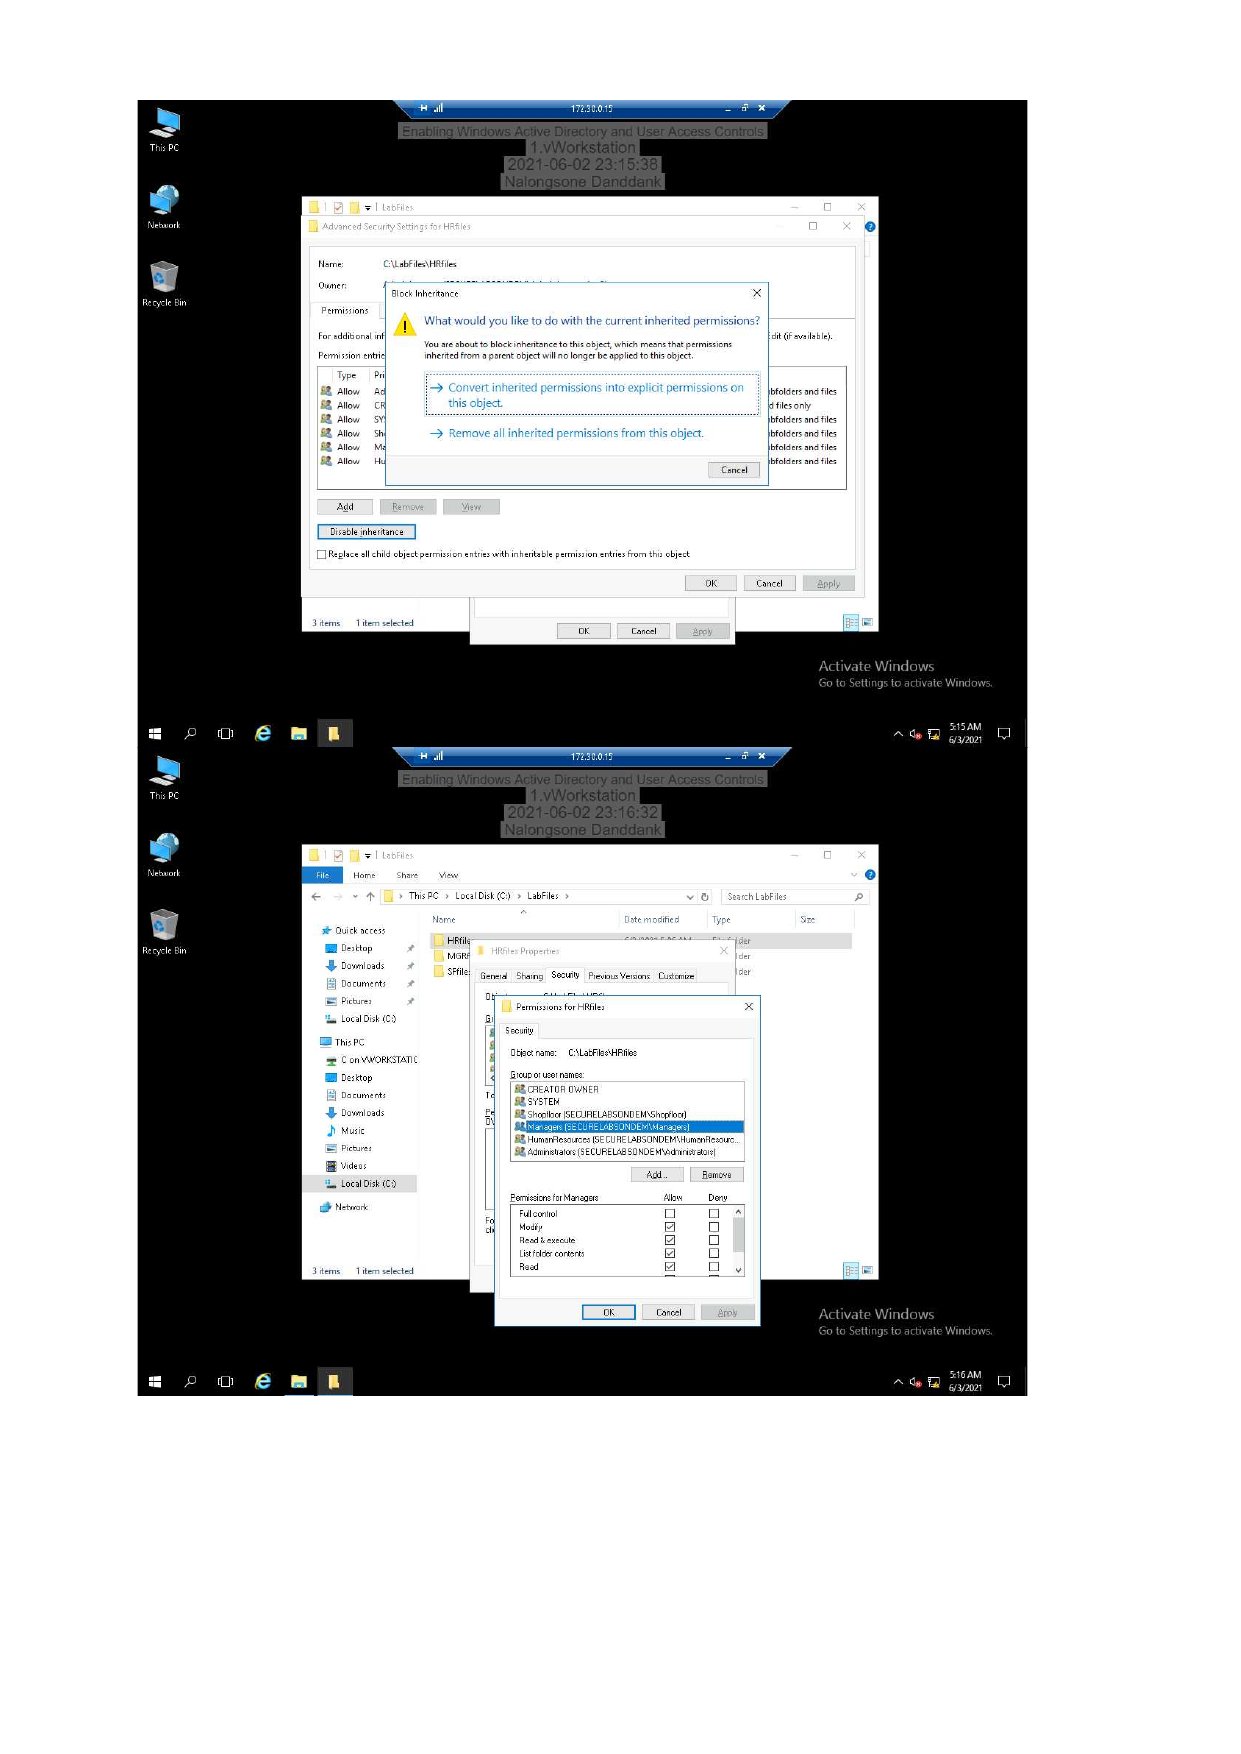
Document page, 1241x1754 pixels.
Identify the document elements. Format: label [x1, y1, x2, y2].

picture [137, 100, 1028, 1396]
